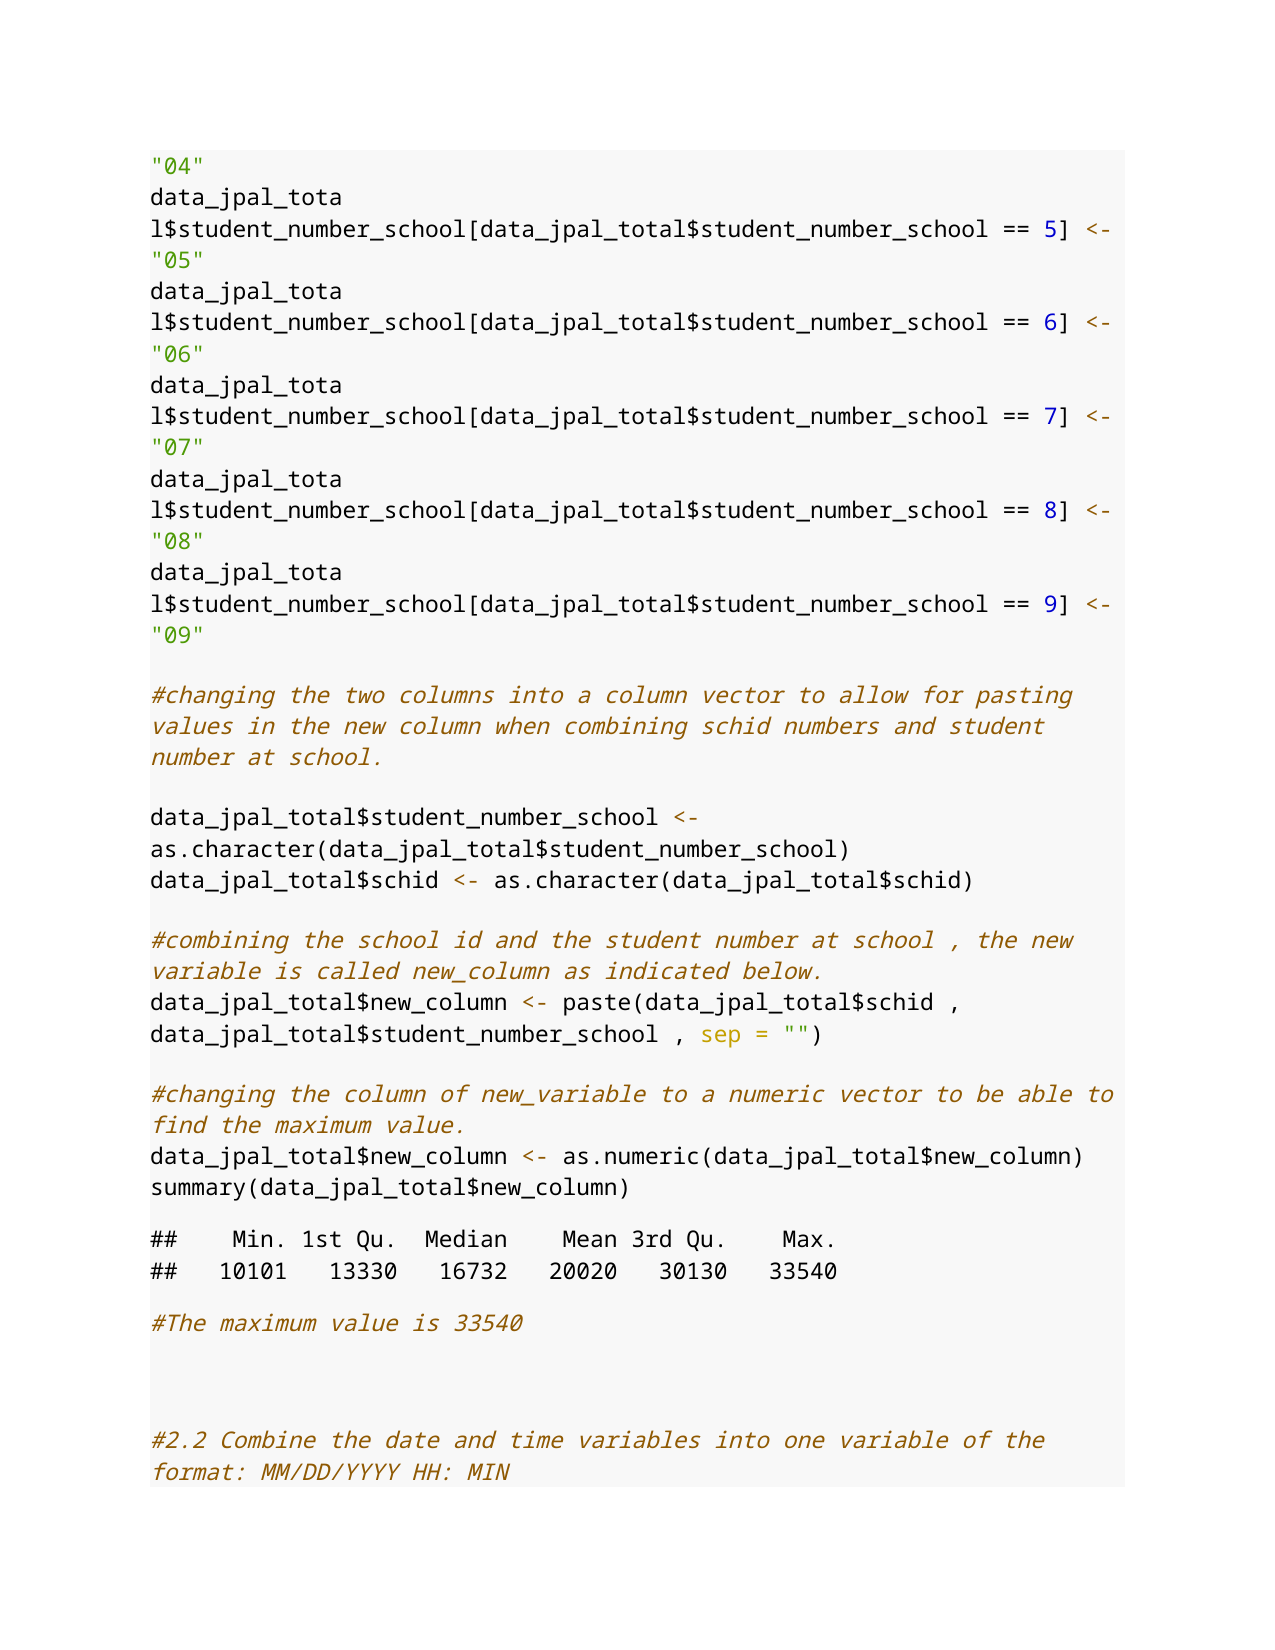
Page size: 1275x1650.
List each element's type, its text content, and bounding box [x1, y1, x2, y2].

text ## Min. 1st Qu. Median Mean 3rd Qu. Max. ## 10101 13330 16732 20020 30130 33540 [150, 1223, 1125, 1286]
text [150, 150, 1125, 1202]
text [150, 1307, 1125, 1487]
